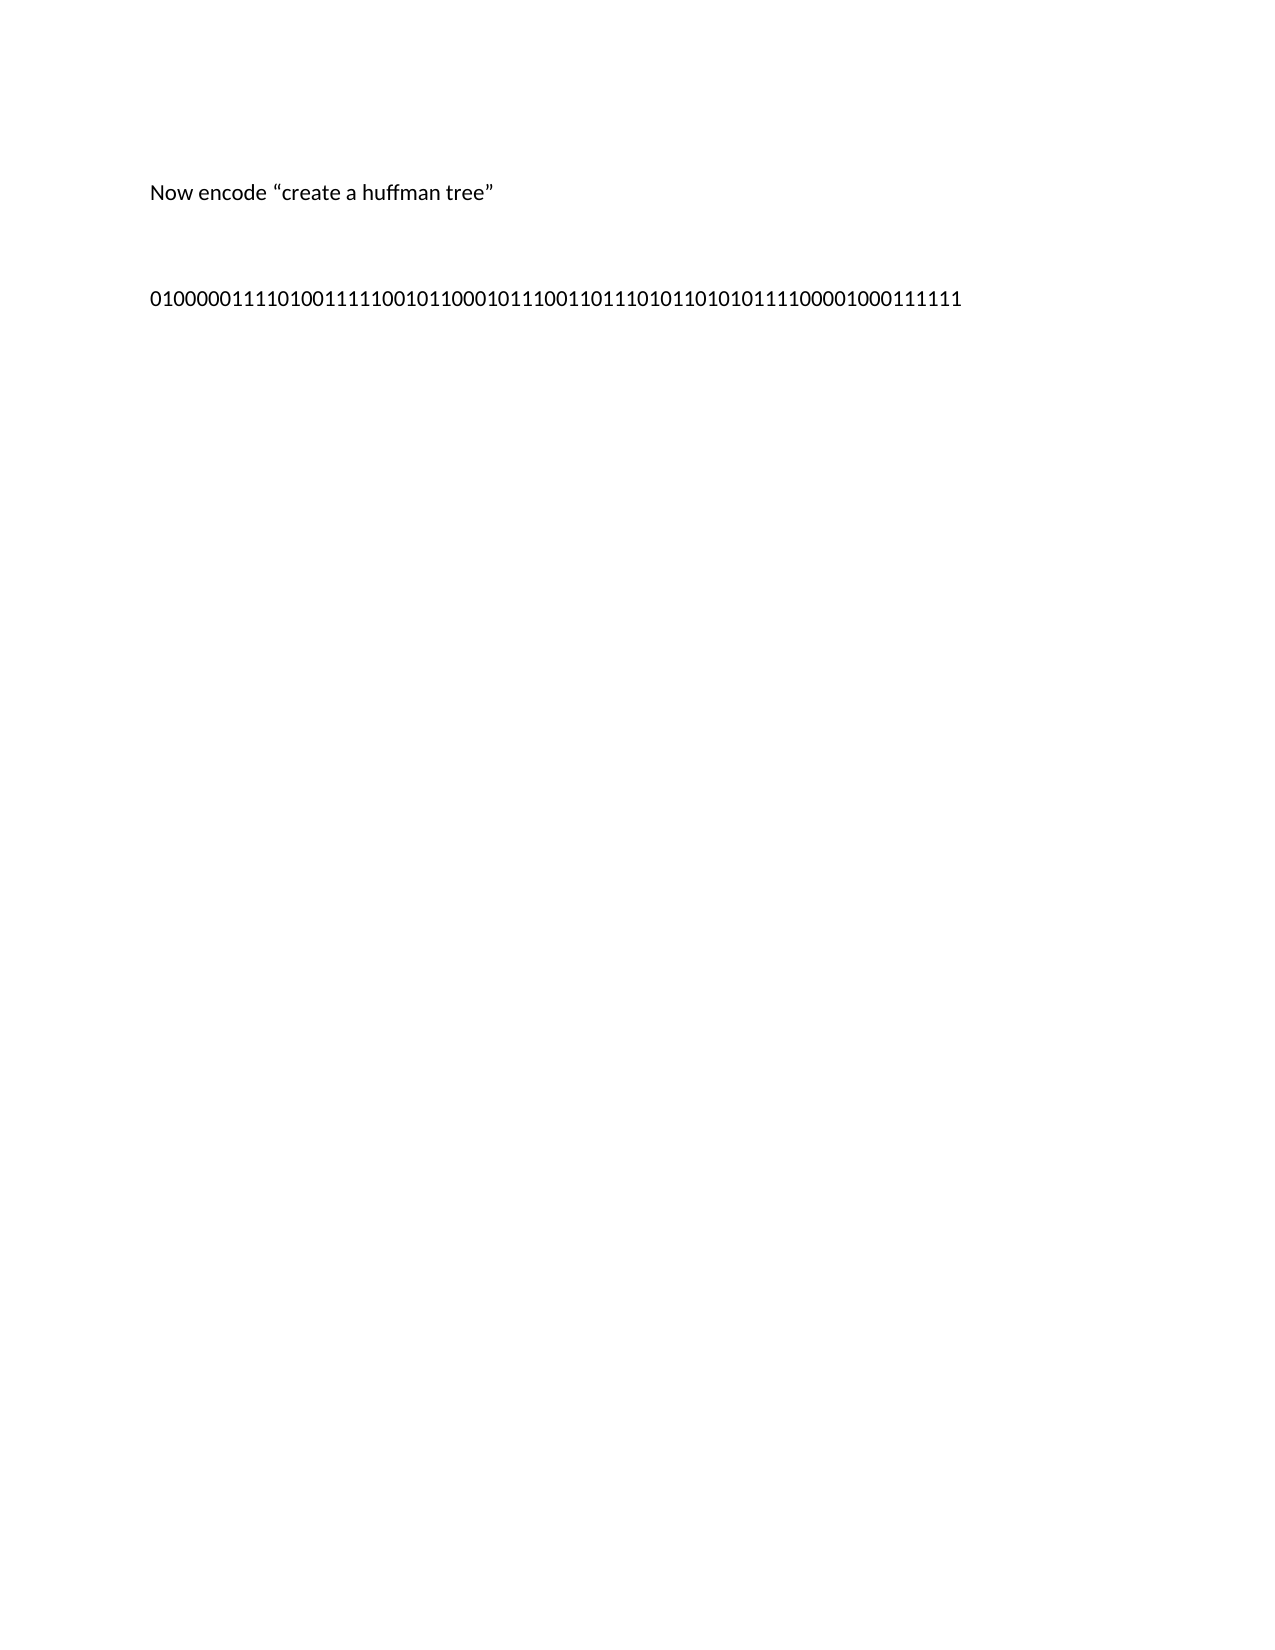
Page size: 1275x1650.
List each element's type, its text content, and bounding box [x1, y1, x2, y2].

text Now encode “create a huffman tree” [150, 178, 1125, 206]
text 0100000111101001111100101100010111001101110101101010111100001000111111 [150, 284, 1125, 312]
